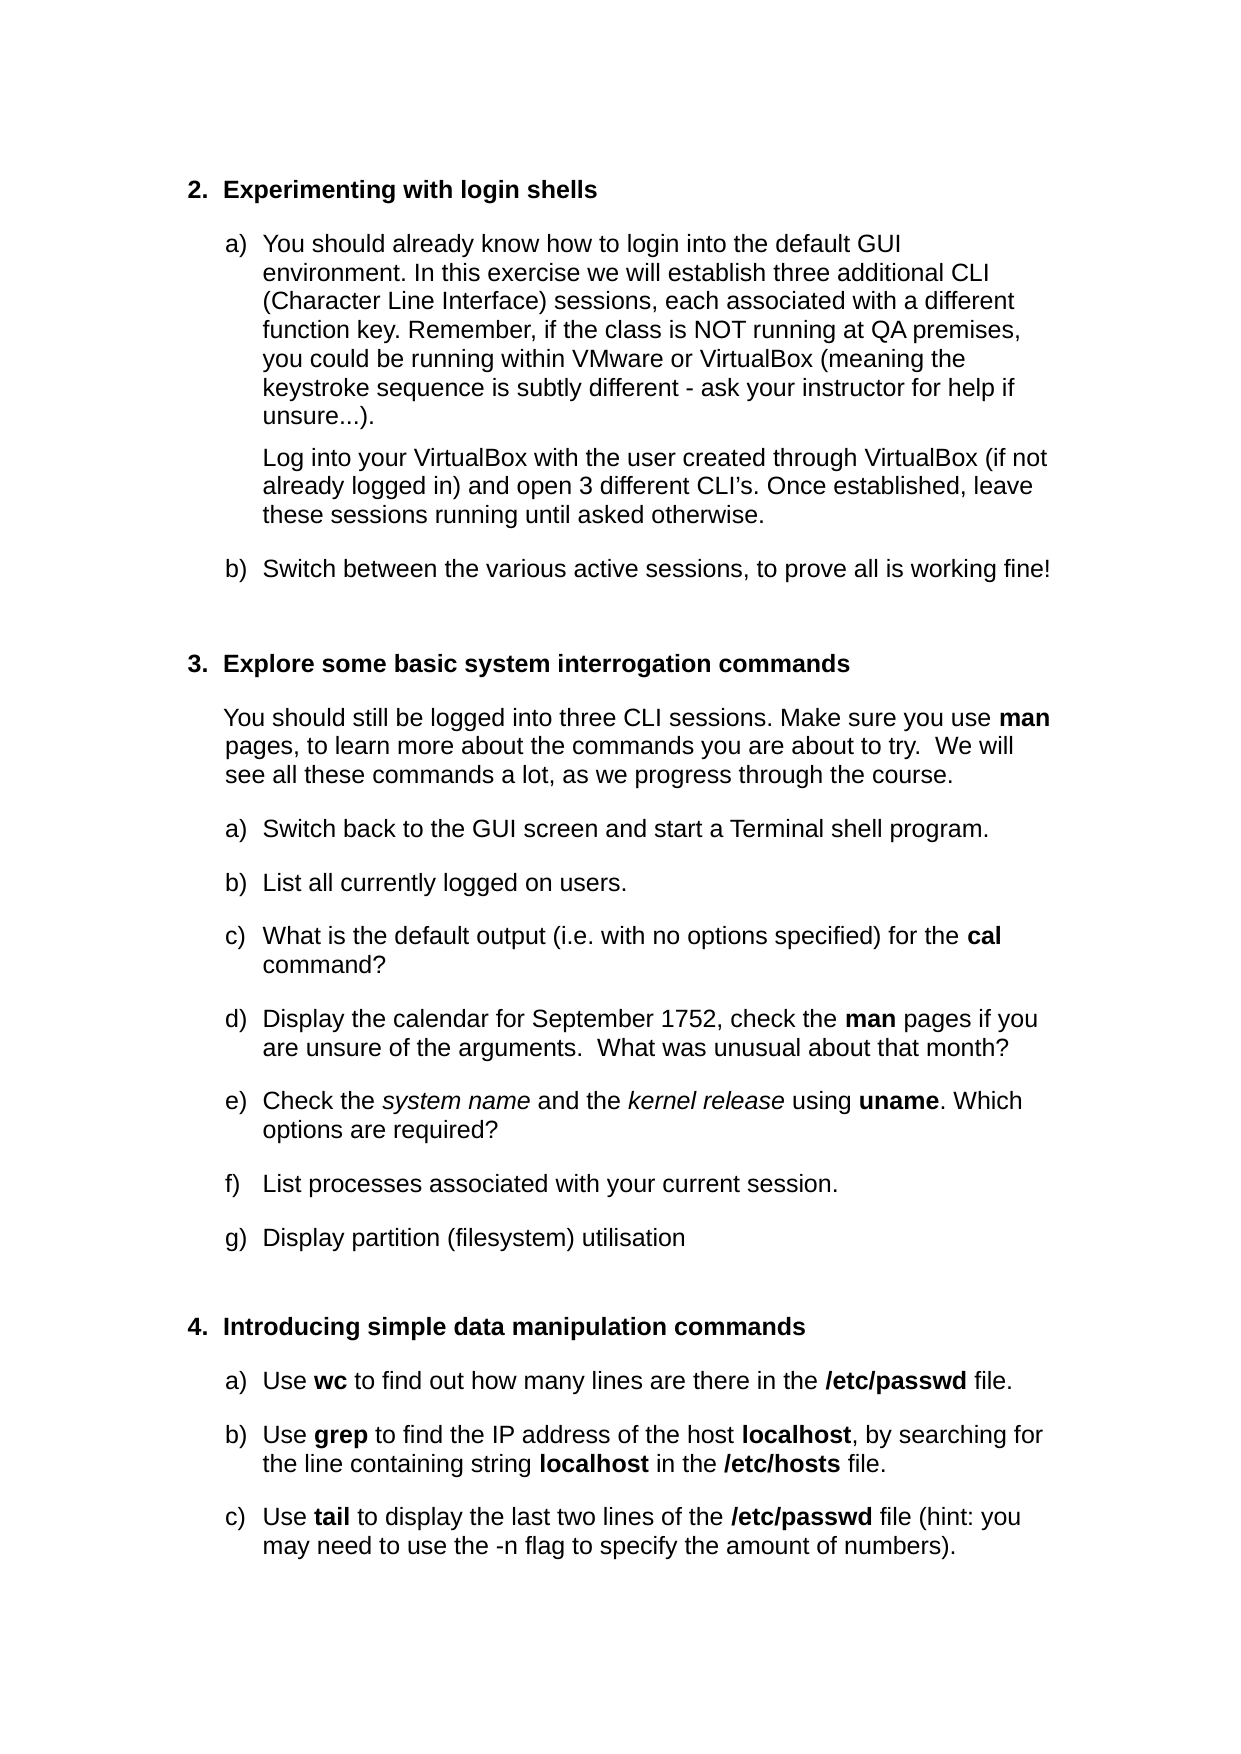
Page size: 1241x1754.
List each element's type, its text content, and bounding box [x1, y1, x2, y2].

text Check the system name and the kernel release using uname. Which options are required? [225, 1086, 1053, 1144]
text What is the default output (i.e. with no options specified) for the cal command? [225, 921, 1053, 979]
text Display the calendar for September 1752, check the man pages if you are unsure of the arguments. What was unusual about that month? [225, 1004, 1053, 1061]
text Display partition (filesystem) utilisation [225, 1222, 1053, 1251]
list Switch between the various active sessions, to prove all is working fine! [225, 554, 1053, 582]
text Use grep to find the IP address of the host localhost, by searching for the line containing string localhost in the /etc/hosts file. [225, 1420, 1053, 1477]
text Experimenting with login shells [187, 175, 1053, 204]
list Use wc to find out how many lines are there in the /etc/passwd file. [225, 1366, 1053, 1395]
text List processes associated with your current session. [225, 1169, 1053, 1197]
list List all currently logged on users. [225, 867, 1053, 896]
text Log into your VirtualBox with the user created through VirtualBox (if not already logged in) and open 3 different CLI’s. Once established, leave these sessions running until asked otherwise. [262, 442, 1053, 529]
text Use tail to display the last two lines of the /etc/passwd file (hint: you may need to use the -n flag to specify the amount of numbers). [225, 1502, 1053, 1560]
list You should already know how to login into the default GUI environment. In this exercise we will establish three additional CLI (Character Line Interface) sessions, each associated with a different function key. Remember, if the class is NOT running at QA premises, you could be running within VMware or VirtualBox (meaning the keystroke sequence is subtly different - ask your instructor for help if unsure...). [225, 229, 1053, 430]
text Explore some basic system interrogation commands [187, 649, 1053, 677]
list Switch back to the GUI screen and start a Terminal shell program. [225, 814, 1053, 842]
list You should still be logged into three CLI sessions. Make sure you use man pages, to learn more about the commands you are about to try. We will see all these commands a lot, as we progress through the course. [223, 702, 1053, 789]
text Introducing simple data manipulation commands [187, 1312, 1053, 1341]
